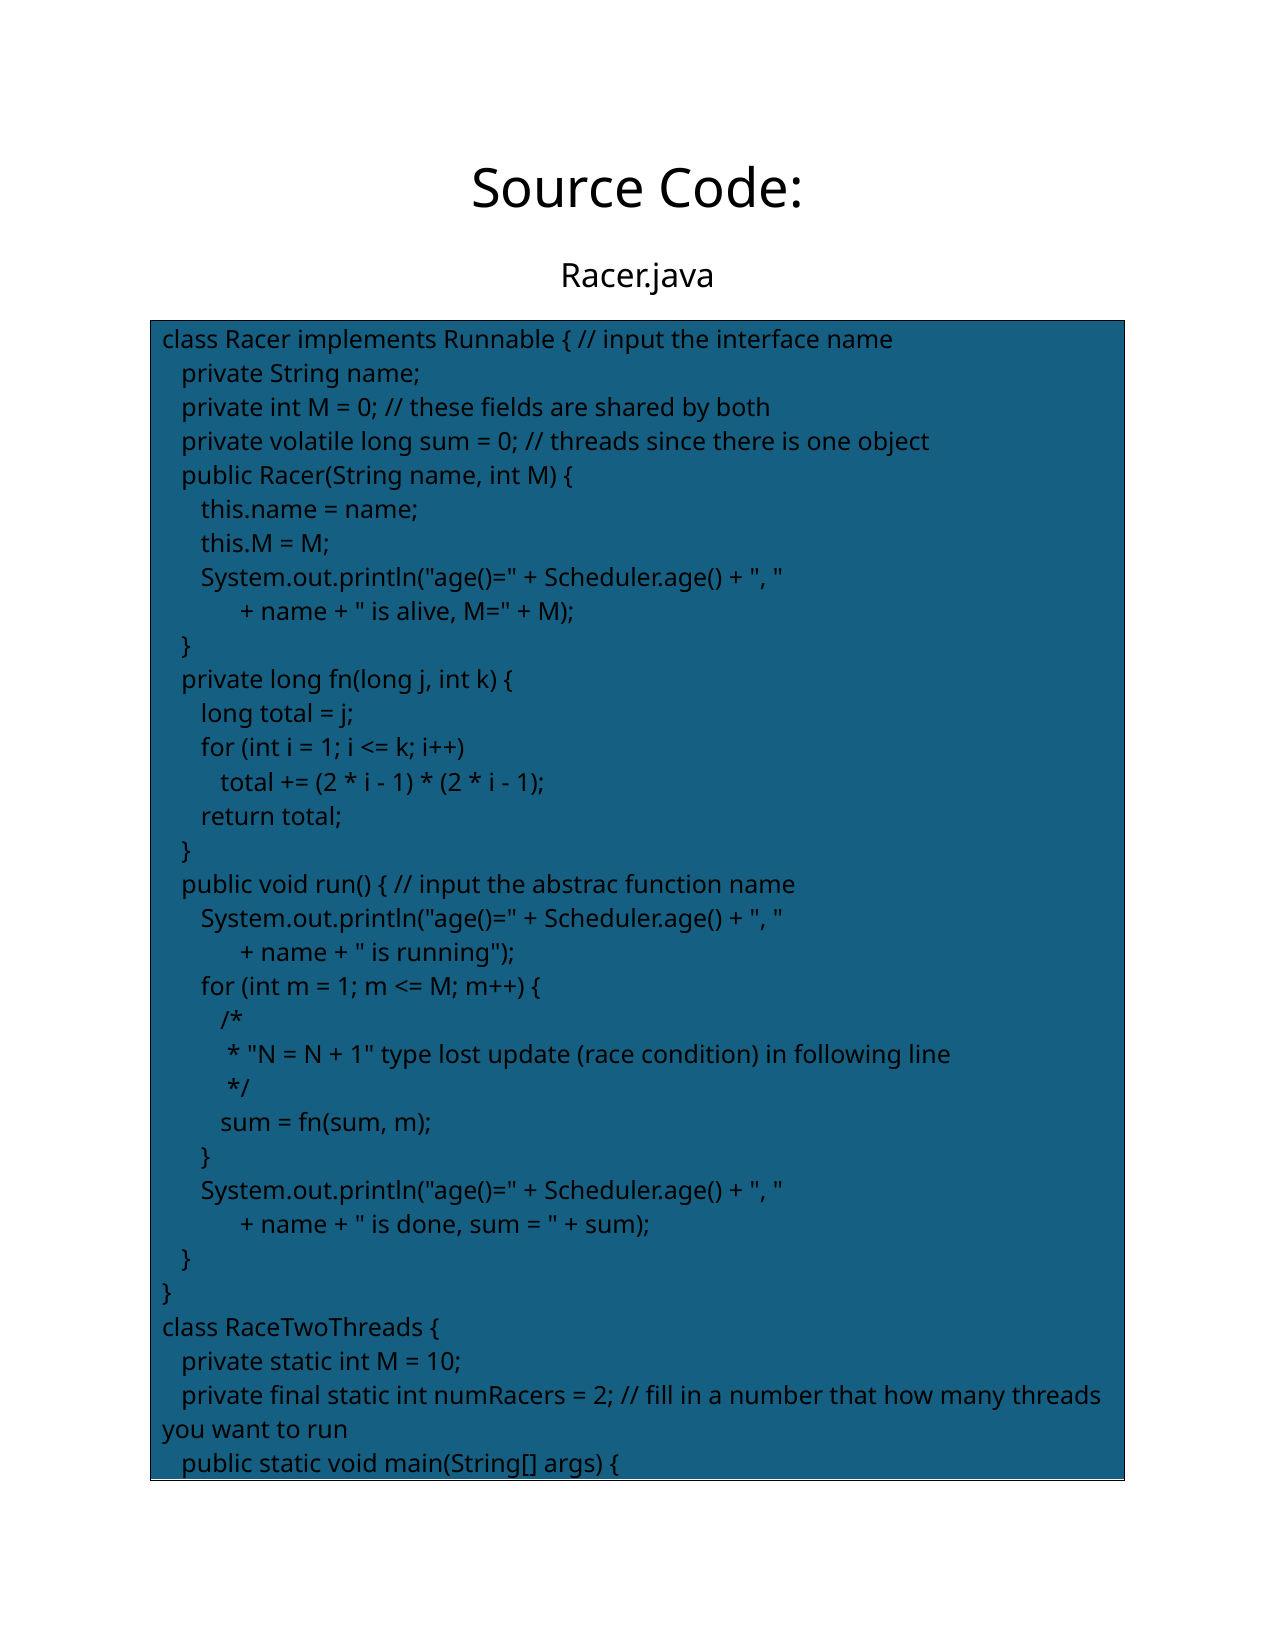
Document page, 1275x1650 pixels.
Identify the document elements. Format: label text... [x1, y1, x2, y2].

text Racer.java [150, 251, 1125, 297]
text Source Code: [150, 150, 1125, 224]
